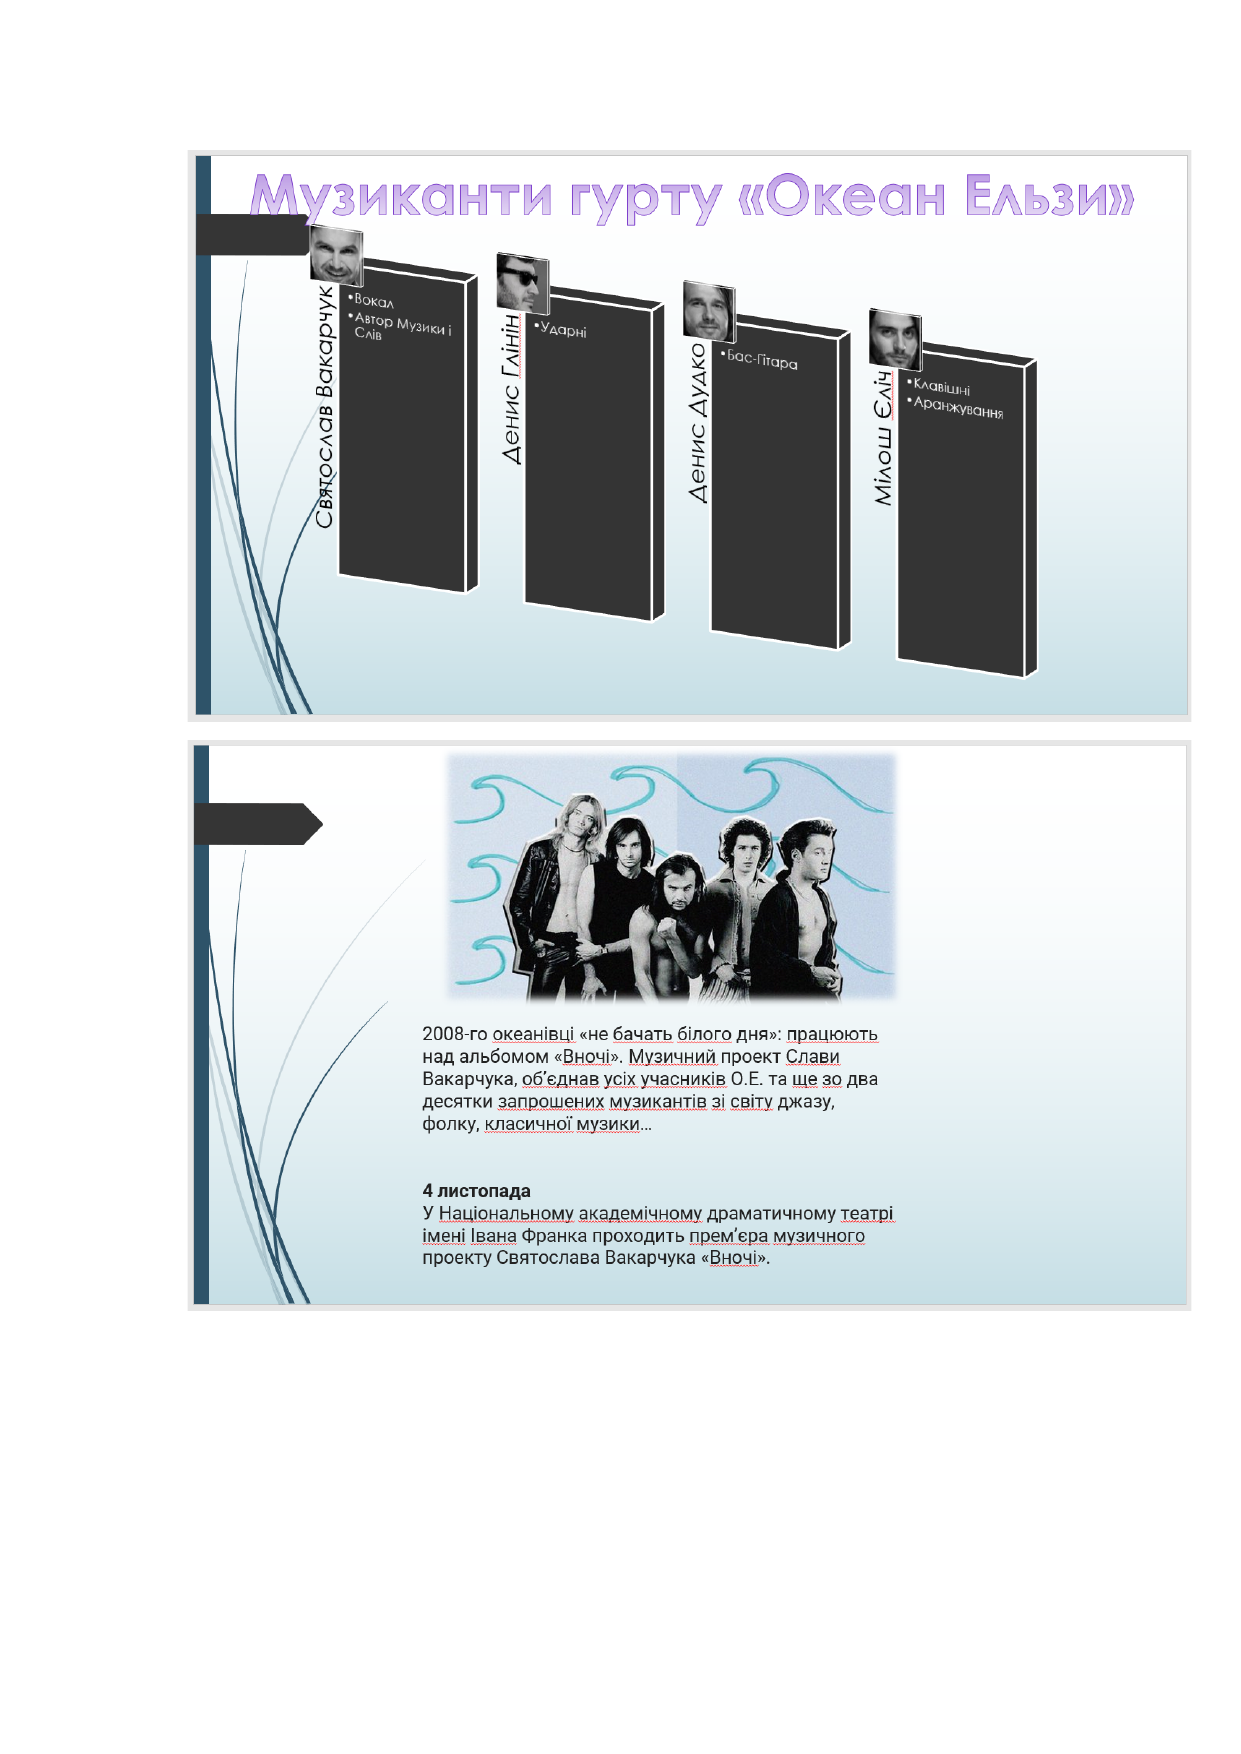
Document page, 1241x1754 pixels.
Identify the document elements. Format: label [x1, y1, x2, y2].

picture [187, 740, 1192, 1311]
picture [187, 150, 1192, 722]
